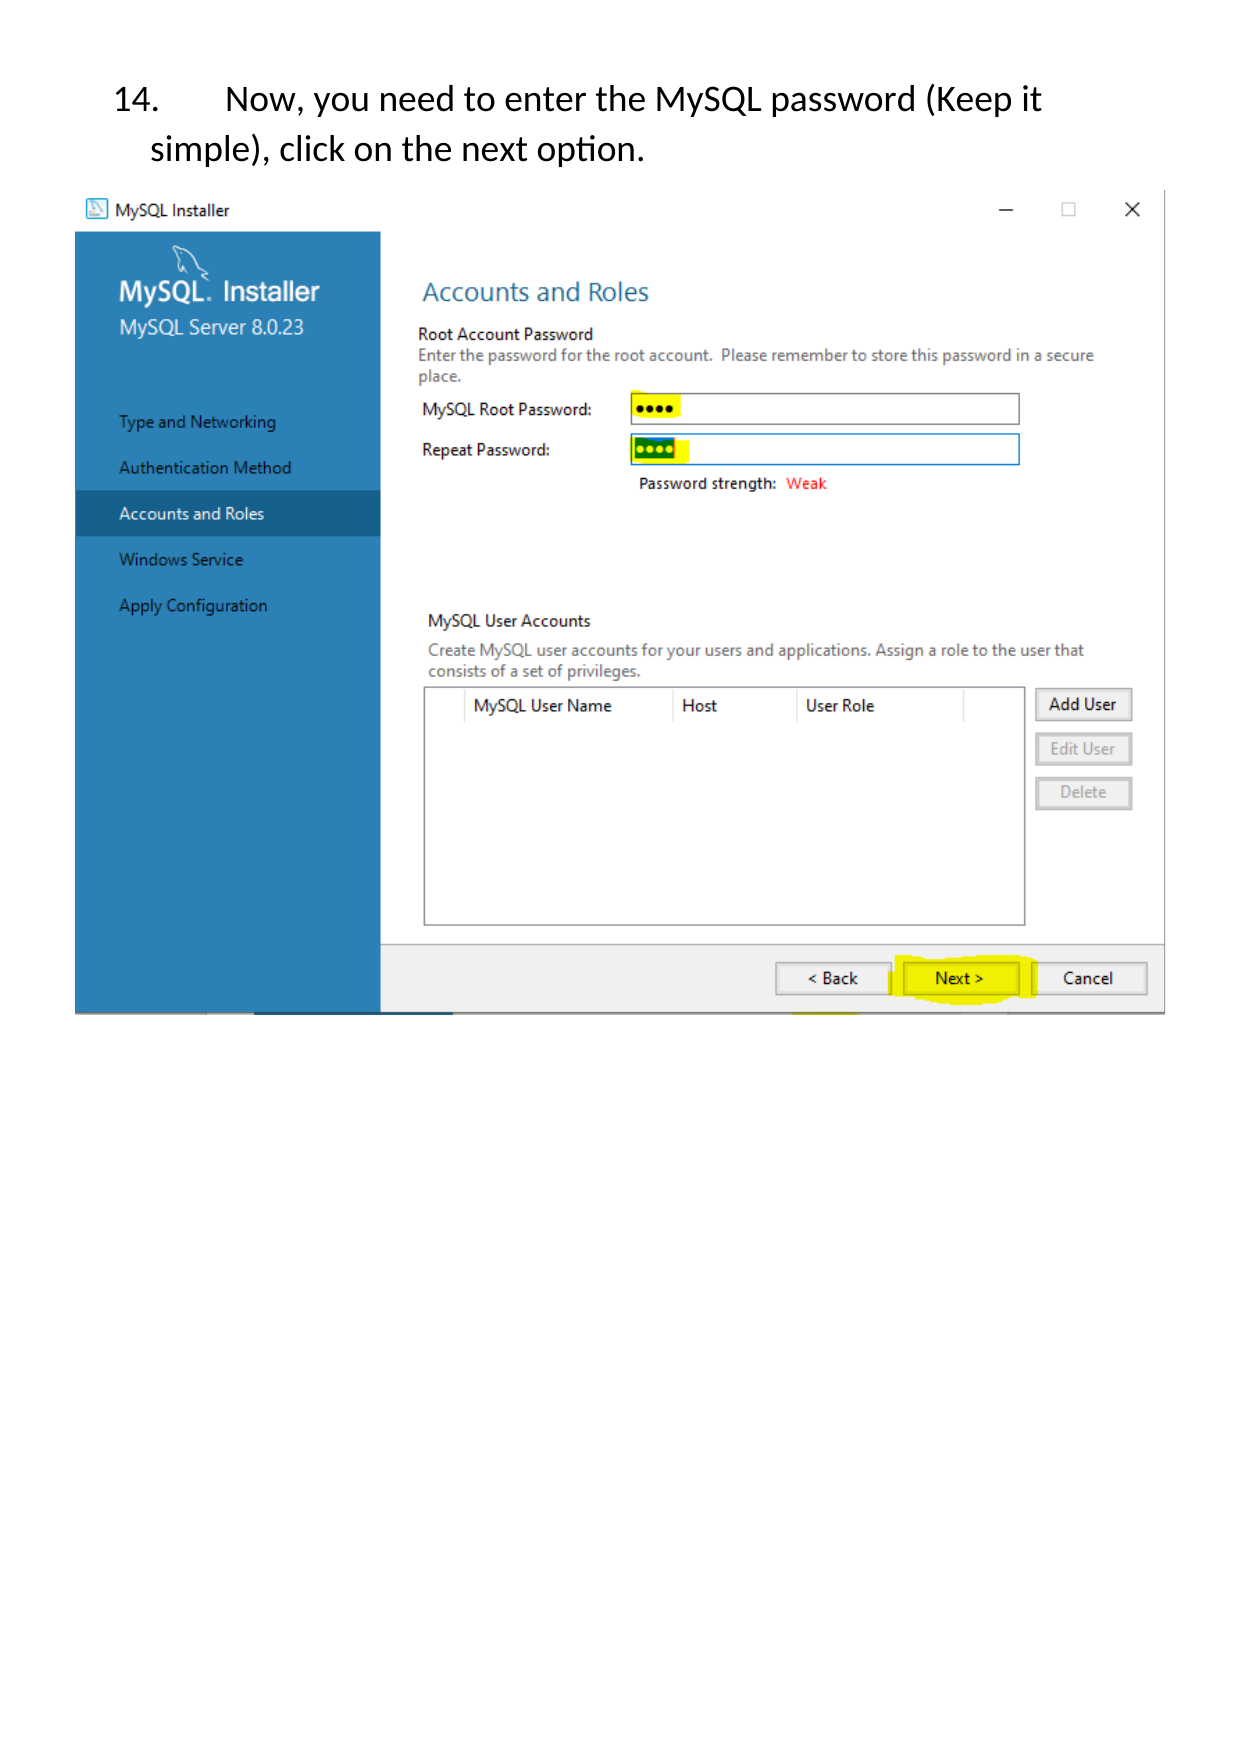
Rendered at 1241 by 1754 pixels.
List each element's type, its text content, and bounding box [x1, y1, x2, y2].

list Now, you need to enter the MySQL password (Keep it simple), click on the next option. [112, 75, 1165, 170]
picture [75, 190, 1166, 1015]
